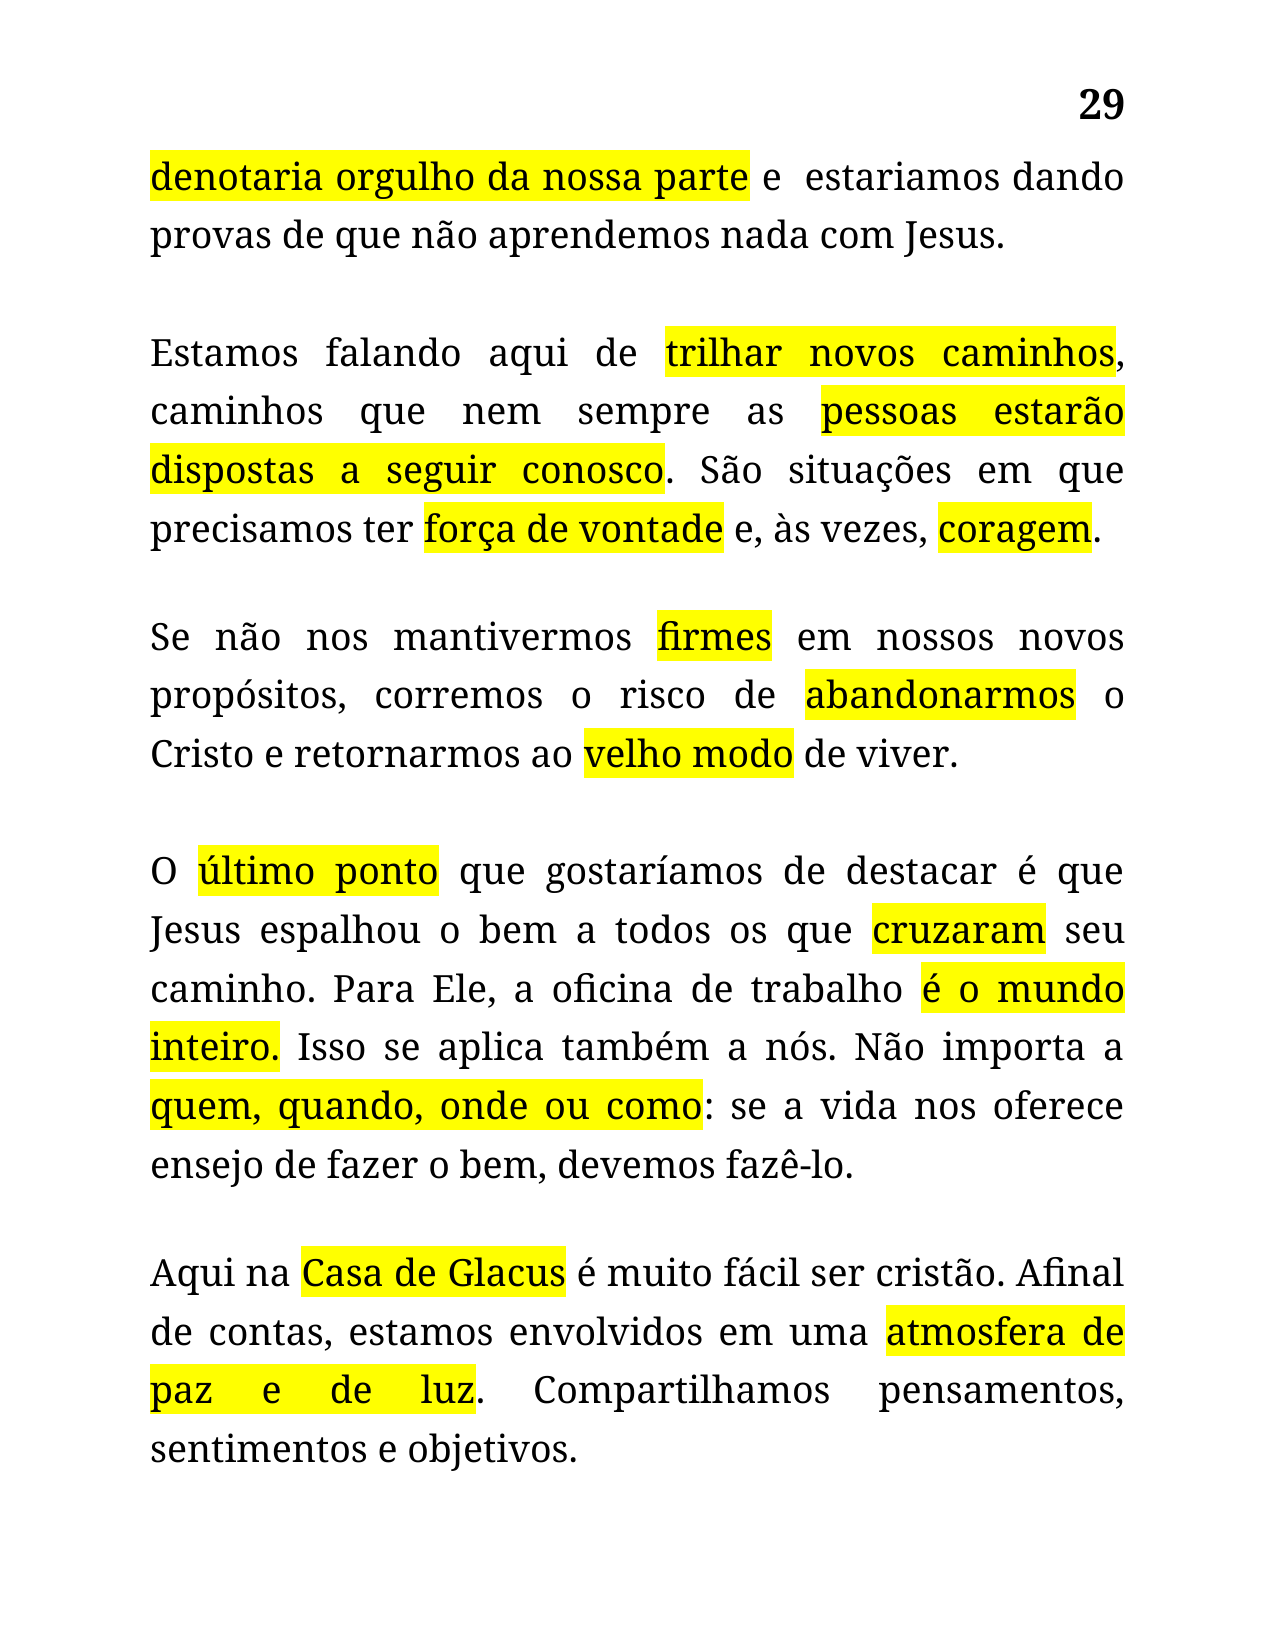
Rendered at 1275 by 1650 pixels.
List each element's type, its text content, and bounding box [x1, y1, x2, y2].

text Aqui na Casa de Glacus é muito fácil ser cristão. Afinal de contas, estamos envolvidos em uma atmosfera de paz e de luz. Compartilhamos pensamentos, sentimentos e objetivos. [150, 1246, 1125, 1473]
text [150, 150, 1125, 260]
text Estamos falando aqui de trilhar novos caminhos, caminhos que nem sempre as pessoas estarão dispostas a seguir conosco. São situações em que precisamos ter força de vontade e, às vezes, coragem. [150, 326, 1125, 553]
text O último ponto que gostaríamos de destacar é que Jesus espalhou o bem a todos os que cruzaram seu caminho. Para Ele, a oficina de trabalho é o mundo inteiro. Isso se aplica também a nós. Não importa a quem, quando, onde ou como: se a vida nos oferece ensejo de fazer o bem, devemos fazê-lo. [150, 845, 1125, 1189]
text Se não nos mantivermos firmes em nossos novos propósitos, corremos o risco de abandonarmos o Cristo e retornarmos ao velho modo de viver. [150, 610, 1125, 778]
